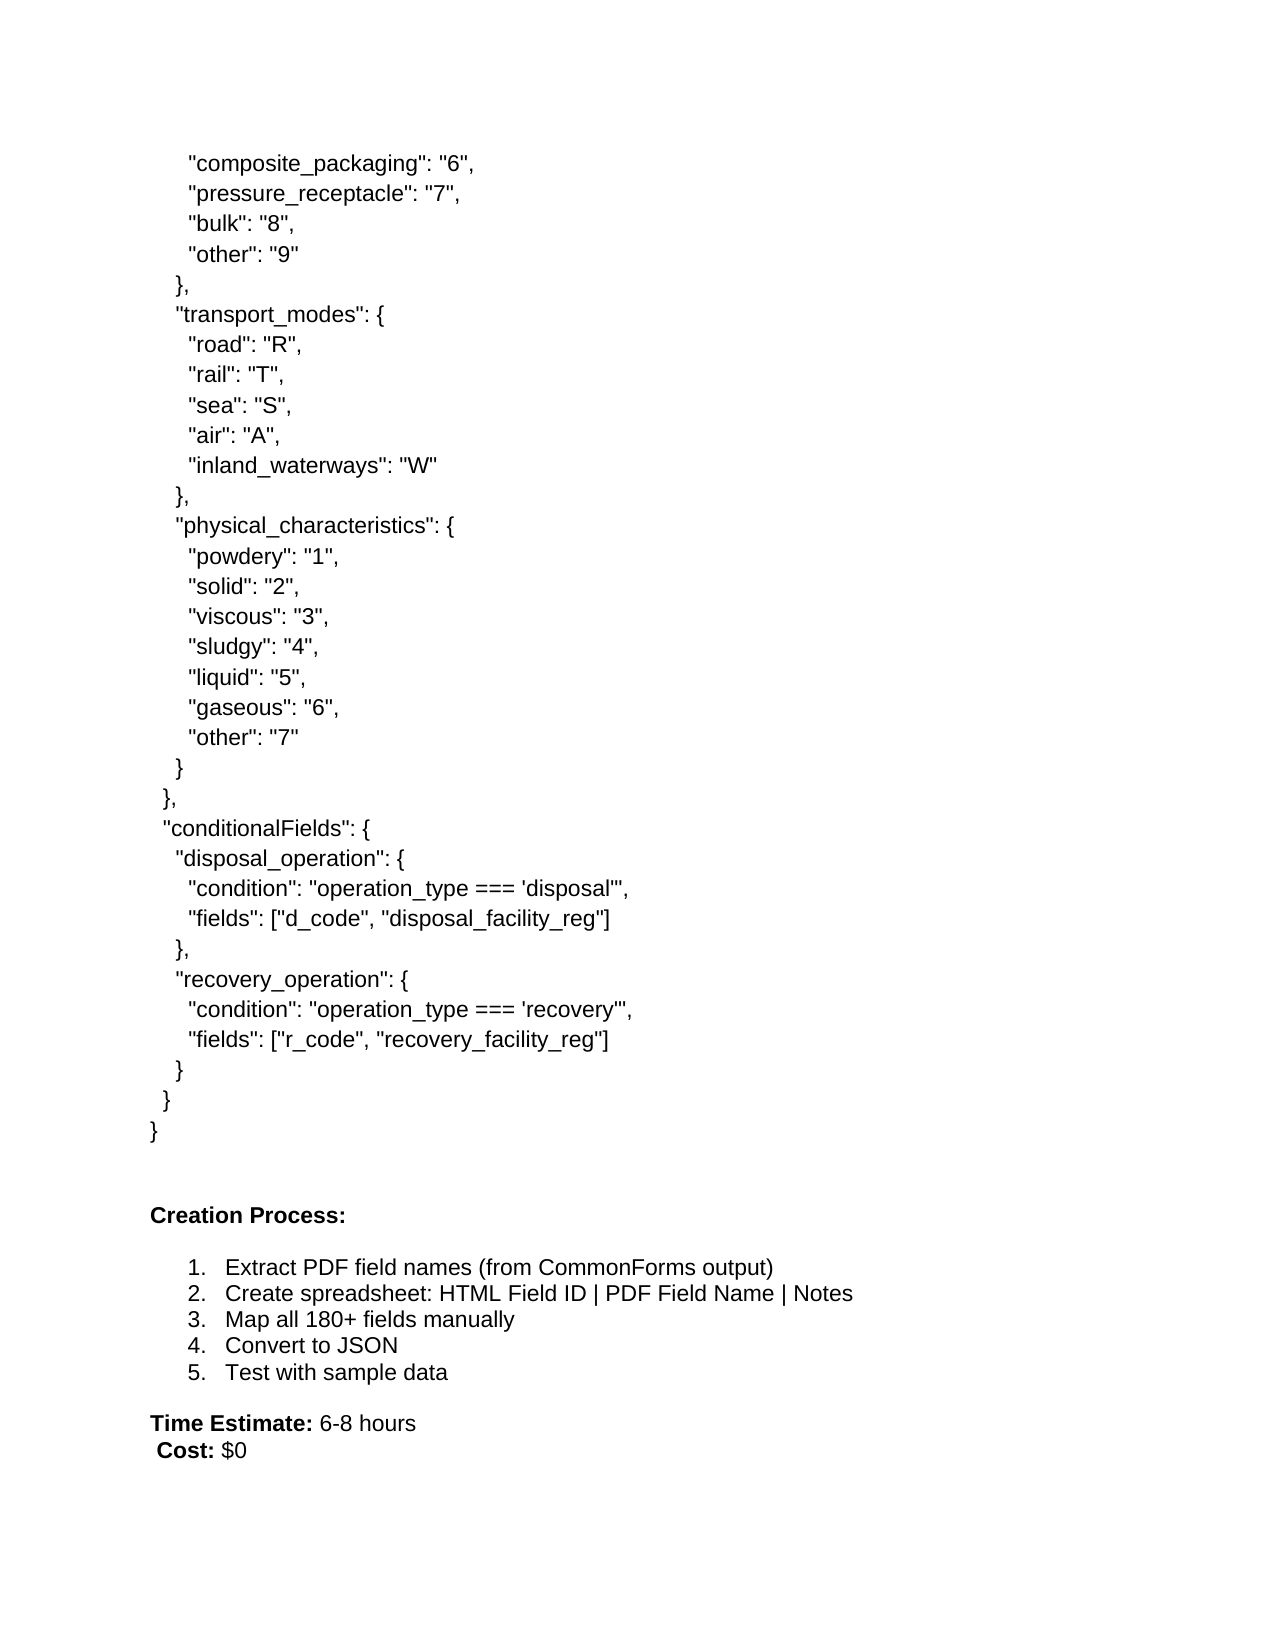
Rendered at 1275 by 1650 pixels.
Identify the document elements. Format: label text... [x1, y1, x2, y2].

text "bulk": "8", [150, 210, 1125, 237]
text "air": "A", [150, 422, 1125, 448]
text "conditionalFields": { [150, 814, 1125, 841]
text } [150, 1056, 1125, 1083]
text "inland_waterways": "W" [150, 452, 1125, 478]
text "condition": "operation_type === 'disposal'", [150, 875, 1125, 901]
text "sea": "S", [150, 392, 1125, 418]
text "sludgy": "4", [150, 633, 1125, 660]
text Creation Process: [150, 1202, 1125, 1228]
text "recovery_operation": { [150, 966, 1125, 992]
text "solid": "2", [150, 573, 1125, 599]
text "gaseous": "6", [150, 694, 1125, 720]
text "condition": "operation_type === 'recovery'", [150, 996, 1125, 1022]
text "rail": "T", [150, 361, 1125, 388]
text } [150, 1086, 1125, 1113]
text "transport_modes": { [150, 301, 1125, 327]
text "road": "R", [150, 331, 1125, 358]
text }, [150, 271, 1125, 297]
list Extract PDF field names (from CommonForms output) [187, 1253, 1125, 1280]
text "viscous": "3", [150, 603, 1125, 629]
text "disposal_operation": { [150, 845, 1125, 871]
text }, [150, 784, 1125, 811]
text "other": "9" [150, 241, 1125, 267]
text "liquid": "5", [150, 663, 1125, 690]
text "powdery": "1", [150, 543, 1125, 569]
list Convert to JSON [187, 1332, 1125, 1359]
text }, [150, 935, 1125, 962]
text "physical_characteristics": { [150, 512, 1125, 539]
text "fields": ["r_code", "recovery_facility_reg"] [150, 1026, 1125, 1052]
list Create spreadsheet: HTML Field ID | PDF Field Name | Notes [187, 1280, 1125, 1306]
text }, [150, 482, 1125, 509]
text } [150, 754, 1125, 781]
text Time Estimate: 6-8 hours Cost: $0 [150, 1410, 1125, 1463]
text "other": "7" [150, 724, 1125, 750]
text "pressure_receptacle": "7", [150, 180, 1125, 207]
text } [150, 1117, 1125, 1143]
text "fields": ["d_code", "disposal_facility_reg"] [150, 905, 1125, 932]
text "composite_packaging": "6", [150, 150, 1125, 176]
list Test with sample data [187, 1359, 1125, 1385]
list Map all 180+ fields manually [187, 1306, 1125, 1332]
